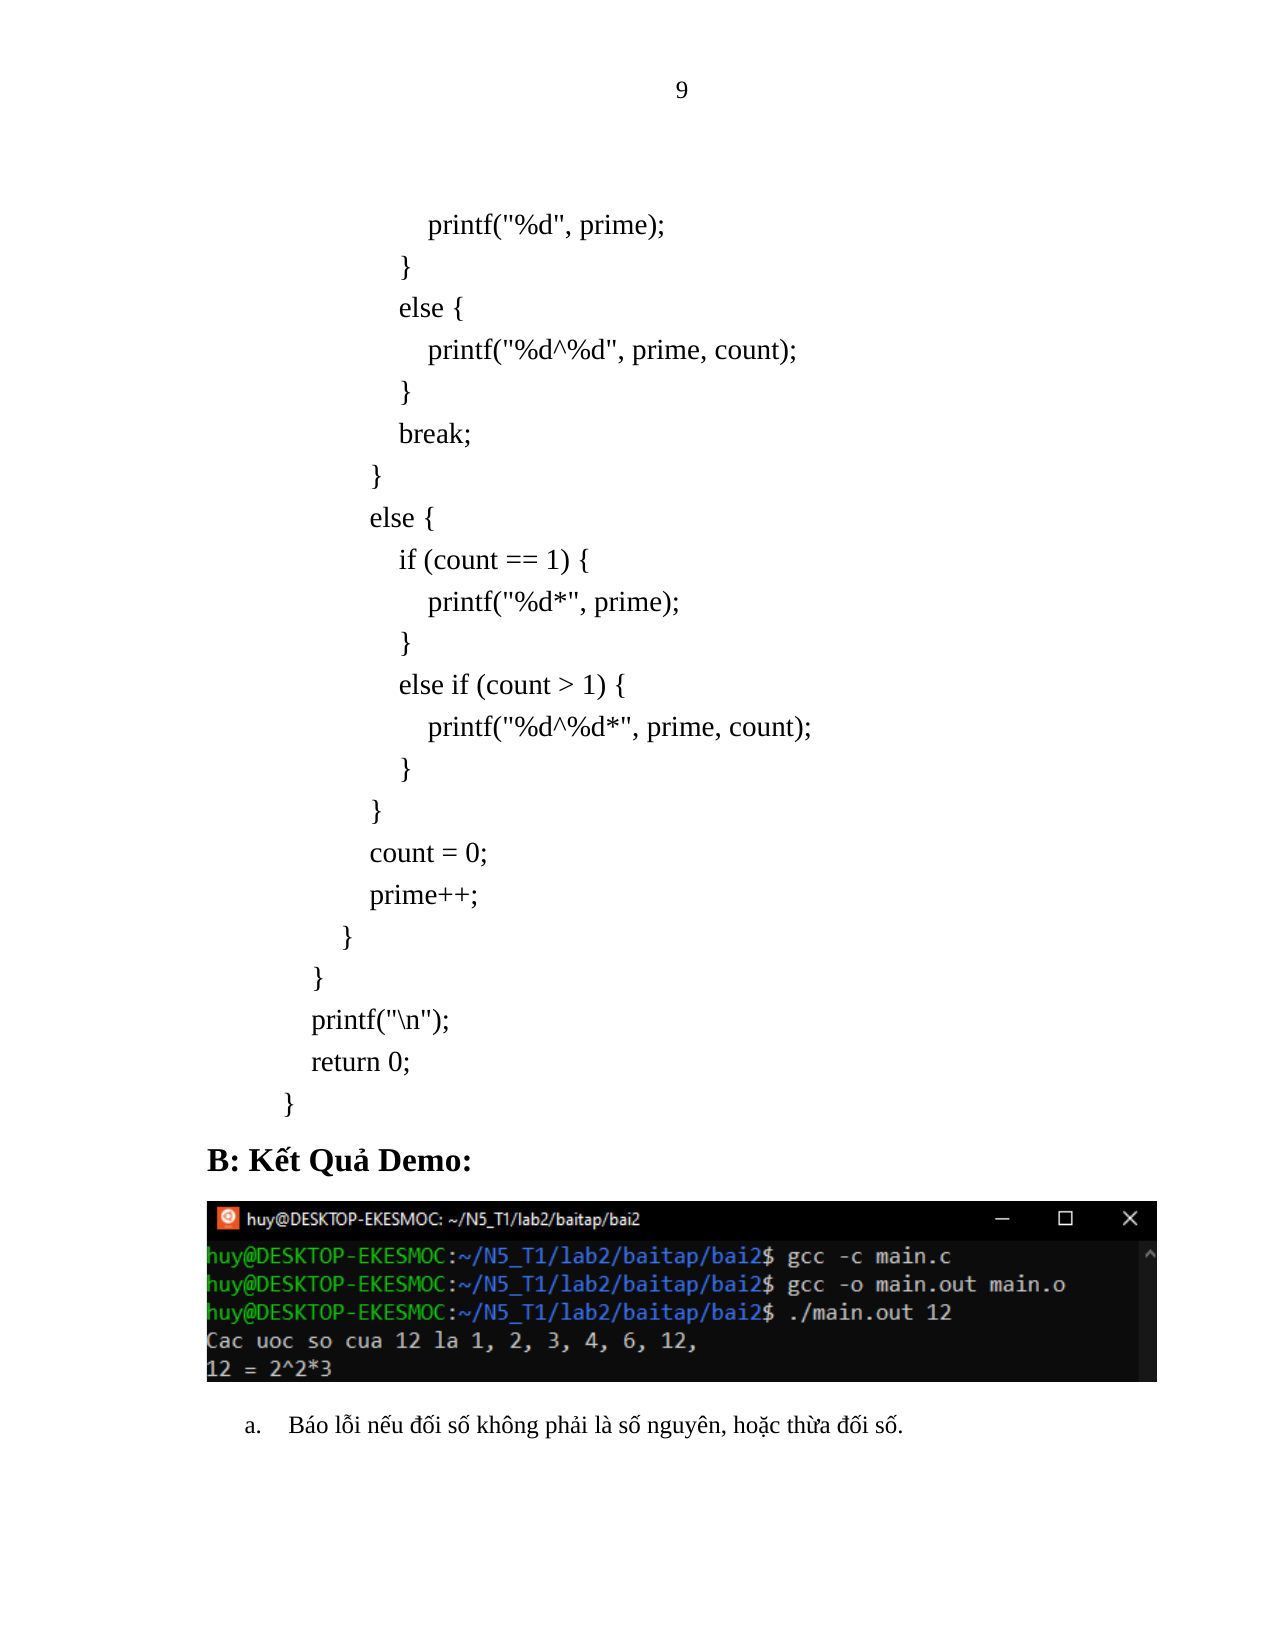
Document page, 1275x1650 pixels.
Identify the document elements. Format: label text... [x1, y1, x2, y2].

picture [206, 1201, 1157, 1382]
list printf("%d", prime); [282, 207, 1157, 240]
text B: Kết Quả Demo: [207, 1141, 1157, 1179]
list } [282, 751, 1157, 785]
list } [282, 961, 1157, 994]
list else { [282, 291, 1157, 324]
list } [282, 249, 1157, 282]
list return 0; [282, 1044, 1157, 1078]
list } [282, 458, 1157, 492]
list printf("%d*", prime); [282, 584, 1157, 617]
list } [282, 1086, 1157, 1120]
list if (count == 1) { [282, 542, 1157, 575]
list Báo lỗi nếu đối số không phải là số nguyên, hoặc thừa đối số. [244, 1410, 1157, 1439]
list printf("%d^%d", prime, count); [282, 332, 1157, 366]
list } [282, 919, 1157, 952]
list count = 0; [282, 835, 1157, 868]
list } [282, 374, 1157, 408]
list } [282, 793, 1157, 827]
list printf("\n"); [282, 1002, 1157, 1036]
list else { [282, 500, 1157, 533]
list prime++; [282, 877, 1157, 910]
list printf("%d^%d*", prime, count); [282, 709, 1157, 743]
list } [282, 626, 1157, 659]
list else if (count > 1) { [282, 667, 1157, 701]
list break; [282, 416, 1157, 450]
